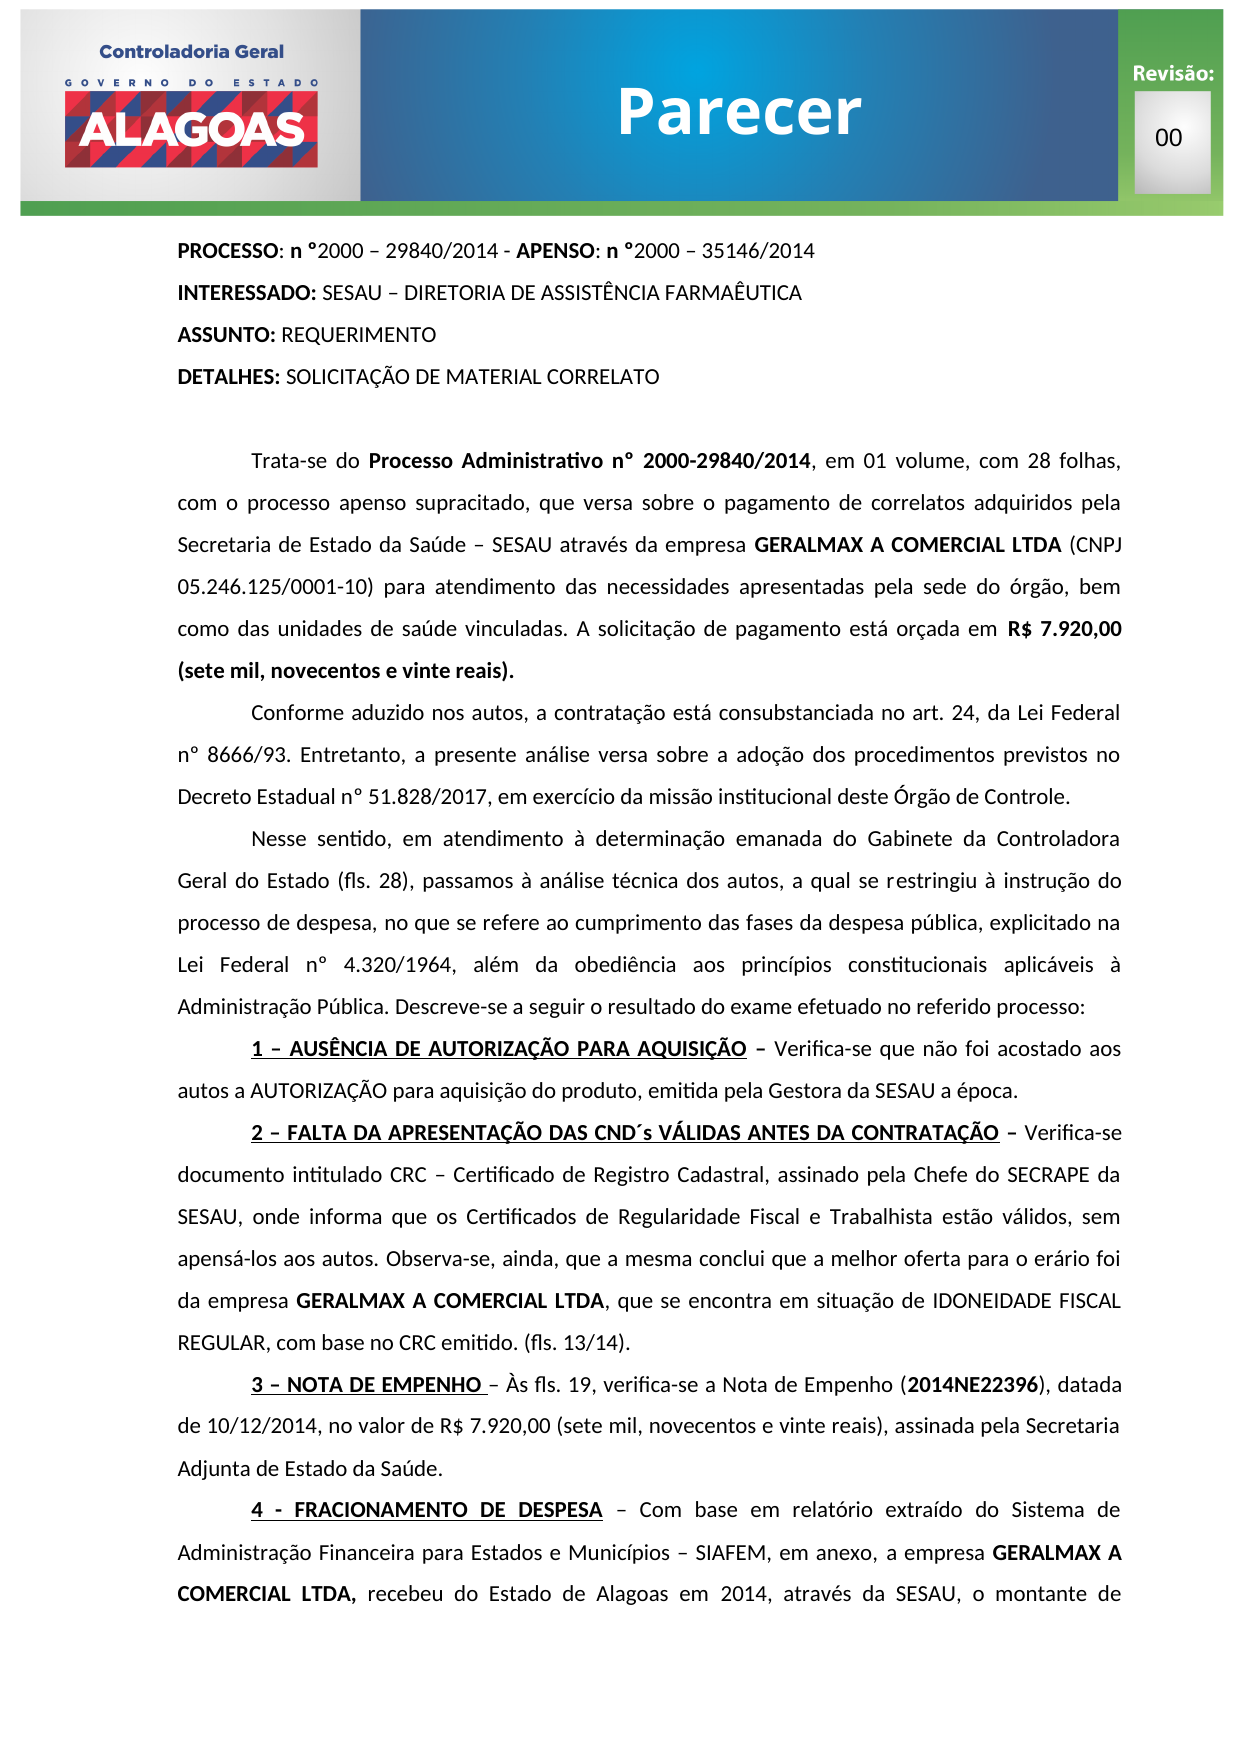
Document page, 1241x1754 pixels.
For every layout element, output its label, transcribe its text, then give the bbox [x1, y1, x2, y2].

text Conforme aduzido nos autos, a contratação está consubstanciada no art. 24, da Lei Federal nº 8666/93. Entretanto, a presente análise versa sobre a adoção dos procedimentos previstos no Decreto Estadual nº 51.828/2017, em exercício da missão institucional deste Órgão de Controle. [177, 698, 1122, 810]
text 2 – FALTA DA APRESENTAÇÃO DAS CND´s VÁLIDAS ANTES DA CONTRATAÇÃO – Verifica-se documento intitulado CRC – Certificado de Registro Cadastral, assinado pela Chefe do SECRAPE da SESAU, onde informa que os Certificados de Regularidade Fiscal e Trabalhista estão válidos, sem apensá-los aos autos. Observa-se, ainda, que a mesma conclui que a melhor oferta para o erário foi da empresa GERALMAX A COMERCIAL LTDA, que se encontra em situação de IDONEIDADE FISCAL REGULAR, com base no CRC emitido. (fls. 13/14). [177, 1118, 1122, 1356]
text ASSUNTO: REQUERIMENTO [177, 320, 1122, 348]
text Trata-se do Processo Administrativo nº 2000-29840/2014, em 01 volume, com 28 folhas, com o processo apenso supracitado, que versa sobre o pagamento de correlatos adquiridos pela Secretaria de Estado da Saúde – SESAU através da empresa GERALMAX A COMERCIAL LTDA (CNPJ 05.246.125/0001-10) para atendimento das necessidades apresentadas pela sede do órgão, bem como das unidades de saúde vinculadas. A solicitação de pagamento está orçada em R$ 7.920,00 (sete mil, novecentos e vinte reais). [177, 446, 1122, 684]
text 3 – NOTA DE EMPENHO – Às fls. 19, verifica-se a Nota de Empenho (2014NE22396), datada de 10/12/2014, no valor de R$ 7.920,00 (sete mil, novecentos e vinte reais), assinada pela Secretaria Adjunta de Estado da Saúde. [177, 1370, 1122, 1482]
text PROCESSO: n º2000 – 29840/2014 - APENSO: n º2000 – 35146/2014 [177, 236, 1122, 264]
text Nesse sentido, em atendimento à determinação emanada do Gabinete da Controladora Geral do Estado (fls. 28), passamos à análise técnica dos autos, a qual se restringiu à instrução do processo de despesa, no que se refere ao cumprimento das fases da despesa pública, explicitado na Lei Federal nº 4.320/1964, além da obediência aos princípios constitucionais aplicáveis à Administração Pública. Descreve-se a seguir o resultado do exame efetuado no referido processo: [177, 824, 1122, 1020]
picture [20, 9, 1224, 216]
text INTERESSADO: SESAU – DIRETORIA DE ASSISTÊNCIA FARMAÊUTICA [177, 278, 1122, 306]
text DETALHES: SOLICITAÇÃO DE MATERIAL CORRELATO [177, 362, 1122, 390]
text 1 – AUSÊNCIA DE AUTORIZAÇÃO PARA AQUISIÇÃO – Verifica-se que não foi acostado aos autos a AUTORIZAÇÃO para aquisição do produto, emitida pela Gestora da SESAU a época. [177, 1034, 1122, 1104]
